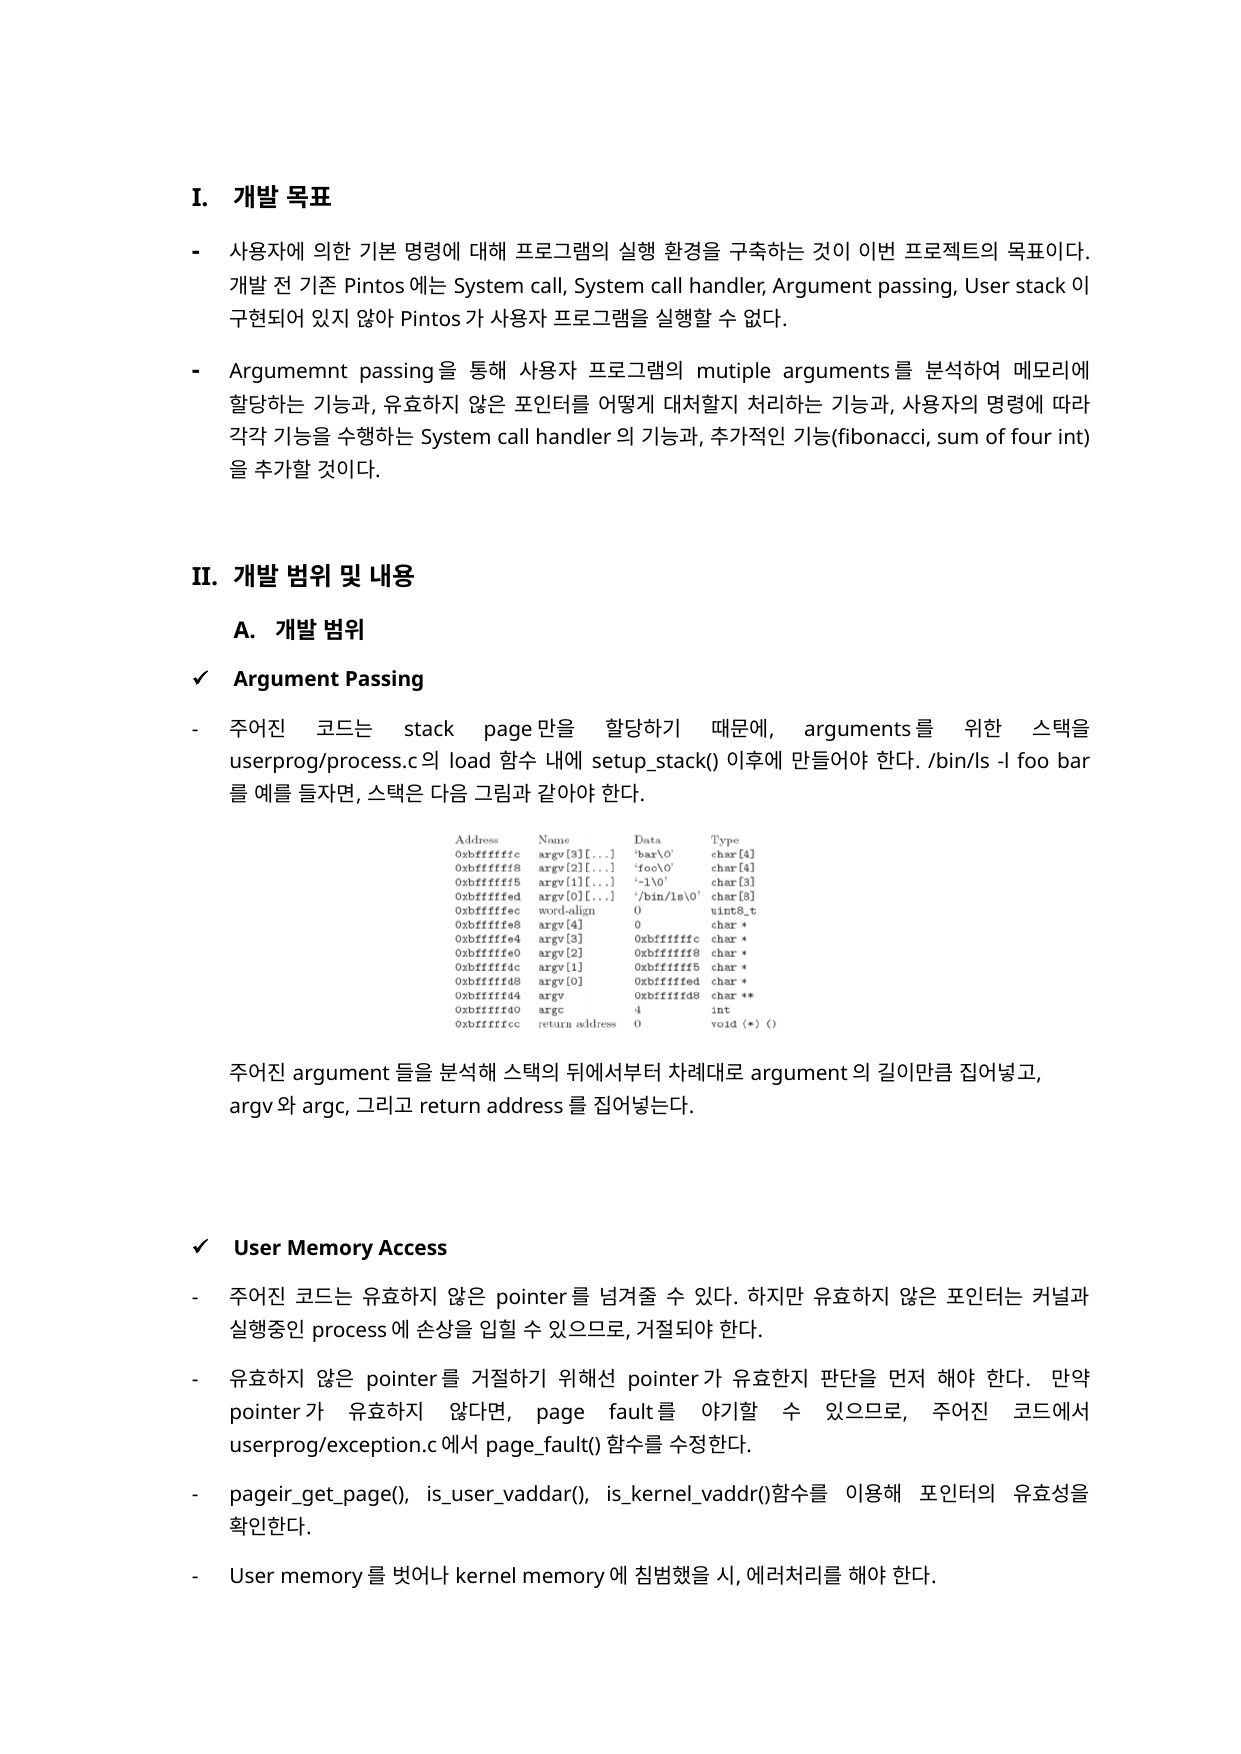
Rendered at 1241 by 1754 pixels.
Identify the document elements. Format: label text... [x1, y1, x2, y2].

list User memory를 벗어나 kernel memory에 침범했을 시, 에러처리를 해야 한다. [192, 1559, 1090, 1590]
list Argument Passing [192, 664, 1090, 693]
list 개발 범위 [233, 612, 1090, 645]
list pageir_get_page(), is_user_vaddar(), is_kernel_vaddr()함수를 이용해 포인터의 유효성을 확인한다. [192, 1477, 1090, 1540]
list 개발 목표 [192, 177, 1090, 213]
list 유효하지 않은 pointer를 거절하기 위해선 pointer가 유효한지 판단을 먼저 해야 한다. 만약 pointer가 유효하지 않다면, page fault를 야기할 수 있으므로, 주어진 코드에서 userprog/exception.c에서 page_fault() 함수를 수정한다. [192, 1362, 1090, 1458]
picture [452, 826, 788, 1038]
list 주어진 코드는 유효하지 않은 pointer를 넘겨줄 수 있다. 하지만 유효하지 않은 포인터는 커널과 실행중인 process에 손상을 입힐 수 있으므로, 거절되야 한다. [192, 1280, 1090, 1343]
list 주어진 코드는 stack page만을 할당하기 때문에, arguments를 위한 스택을 userprog/process.c의 load 함수 내에 setup_stack() 이후에 만들어야 한다. /bin/ls -l foo bar 를 예를 들자면, 스택은 다음 그림과 같아야 한다. [192, 712, 1090, 807]
list 사용자에 의한 기본 명령에 대해 프로그램의 실행 환경을 구축하는 것이 이번 프로젝트의 목표이다. 개발 전 기존 Pintos에는 System call, System call handler, Argument passing, User stack이 구현되어 있지 않아 Pintos가 사용자 프로그램을 실행할 수 없다. [192, 233, 1090, 332]
list Argumemnt passing을 통해 사용자 프로그램의 mutiple arguments를 분석하여 메모리에 할당하는 기능과, 유효하지 않은 포인터를 어떻게 대처할지 처리하는 기능과, 사용자의 명령에 따라 각각 기능을 수행하는 System call handler의 기능과, 추가적인 기능(fibonacci, sum of four int)을 추가할 것이다. [192, 351, 1090, 484]
list User Memory Access [192, 1233, 1090, 1262]
list 개발 범위 및 내용 [192, 556, 1090, 592]
list 주어진 argument 들을 분석해 스택의 뒤에서부터 차례대로 argument의 길이만큼 집어넣고, argv와 argc, 그리고 return address를 집어넣는다. [229, 1056, 1090, 1119]
